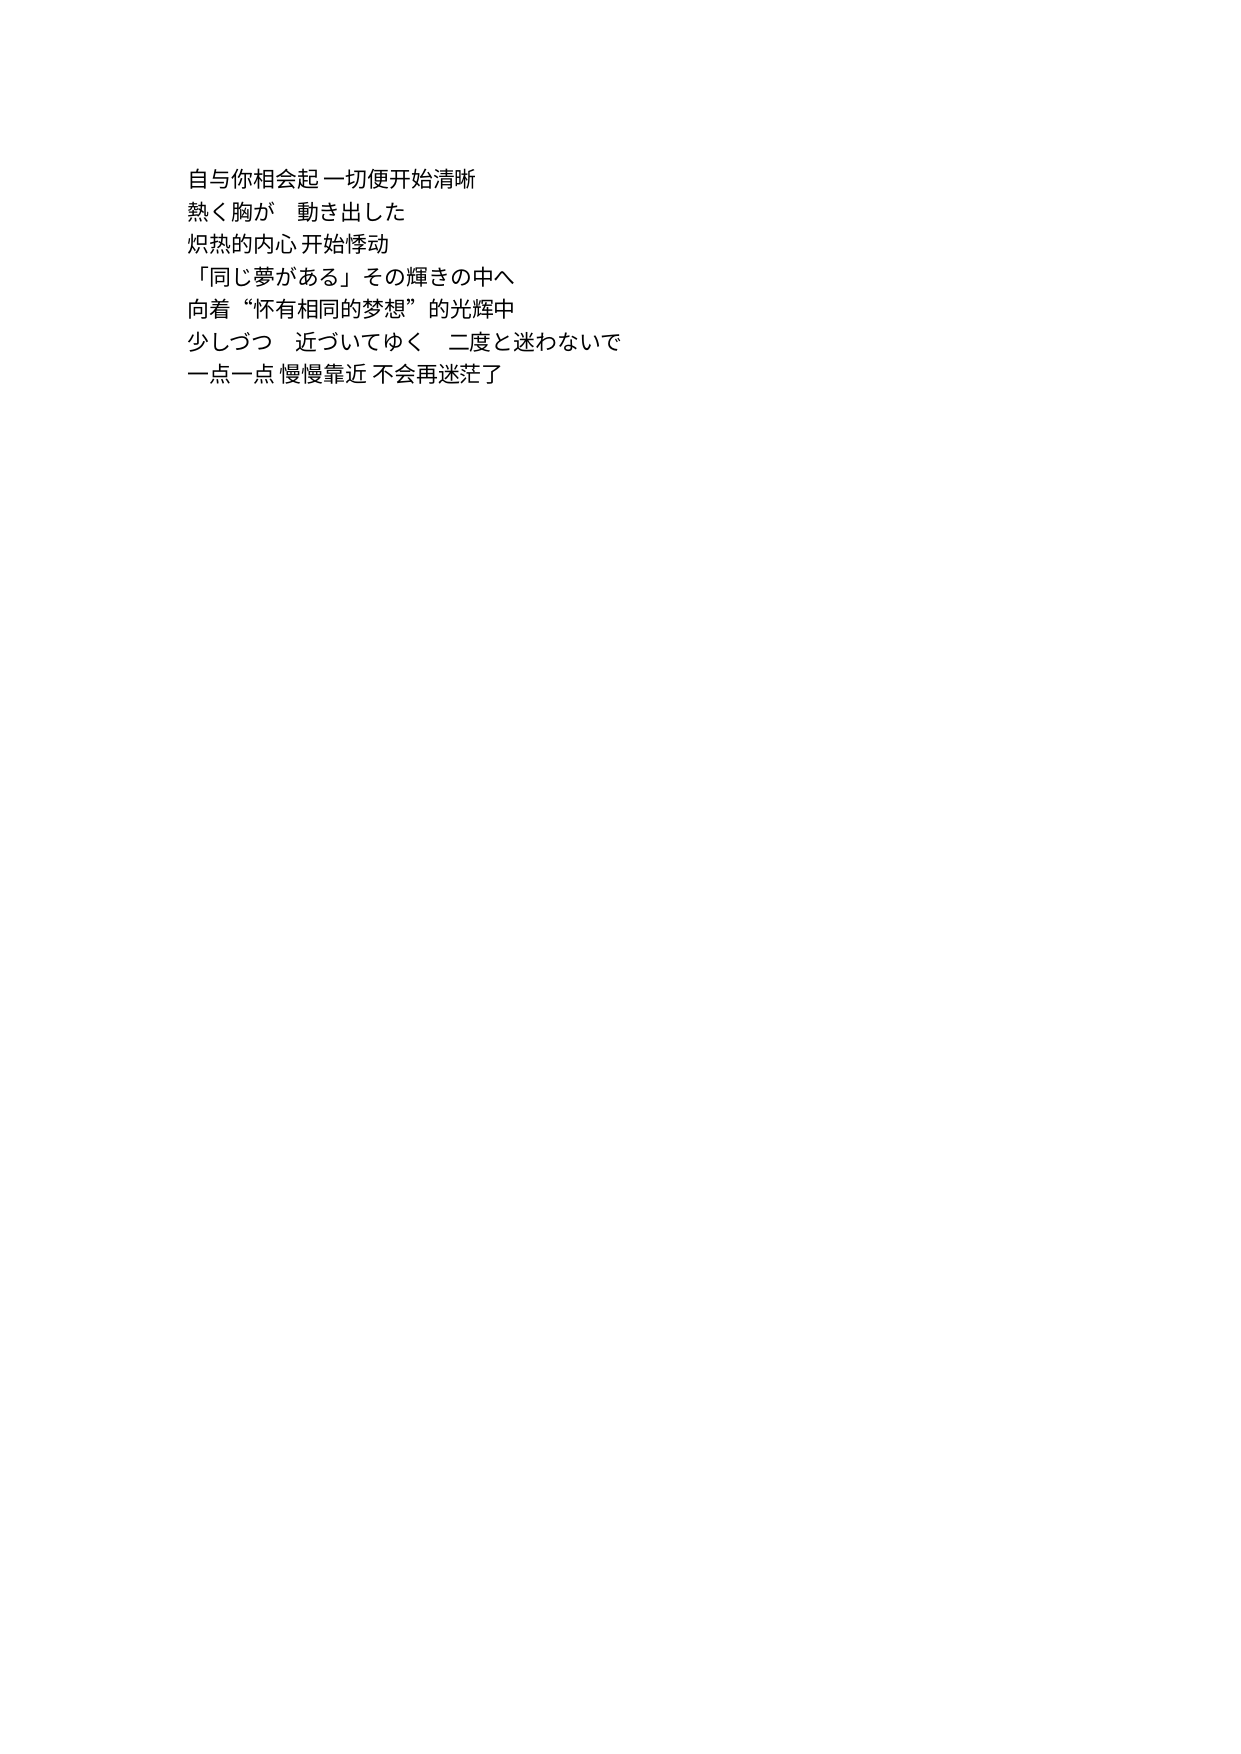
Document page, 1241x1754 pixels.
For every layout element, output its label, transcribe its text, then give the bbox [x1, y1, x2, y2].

text 一点一点 慢慢靠近 不会再迷茫了 [187, 357, 1053, 389]
text 少しづつ 近づいてゆく 二度と迷わないで [187, 324, 1053, 357]
text 自与你相会起 一切便开始清晰 [187, 162, 1053, 194]
text 「同じ夢がある」その輝きの中へ [187, 259, 1053, 292]
text 向着“怀有相同的梦想”的光辉中 [187, 292, 1053, 324]
text 熱く胸が 動き出した [187, 194, 1053, 227]
text 炽热的内心 开始悸动 [187, 227, 1053, 259]
